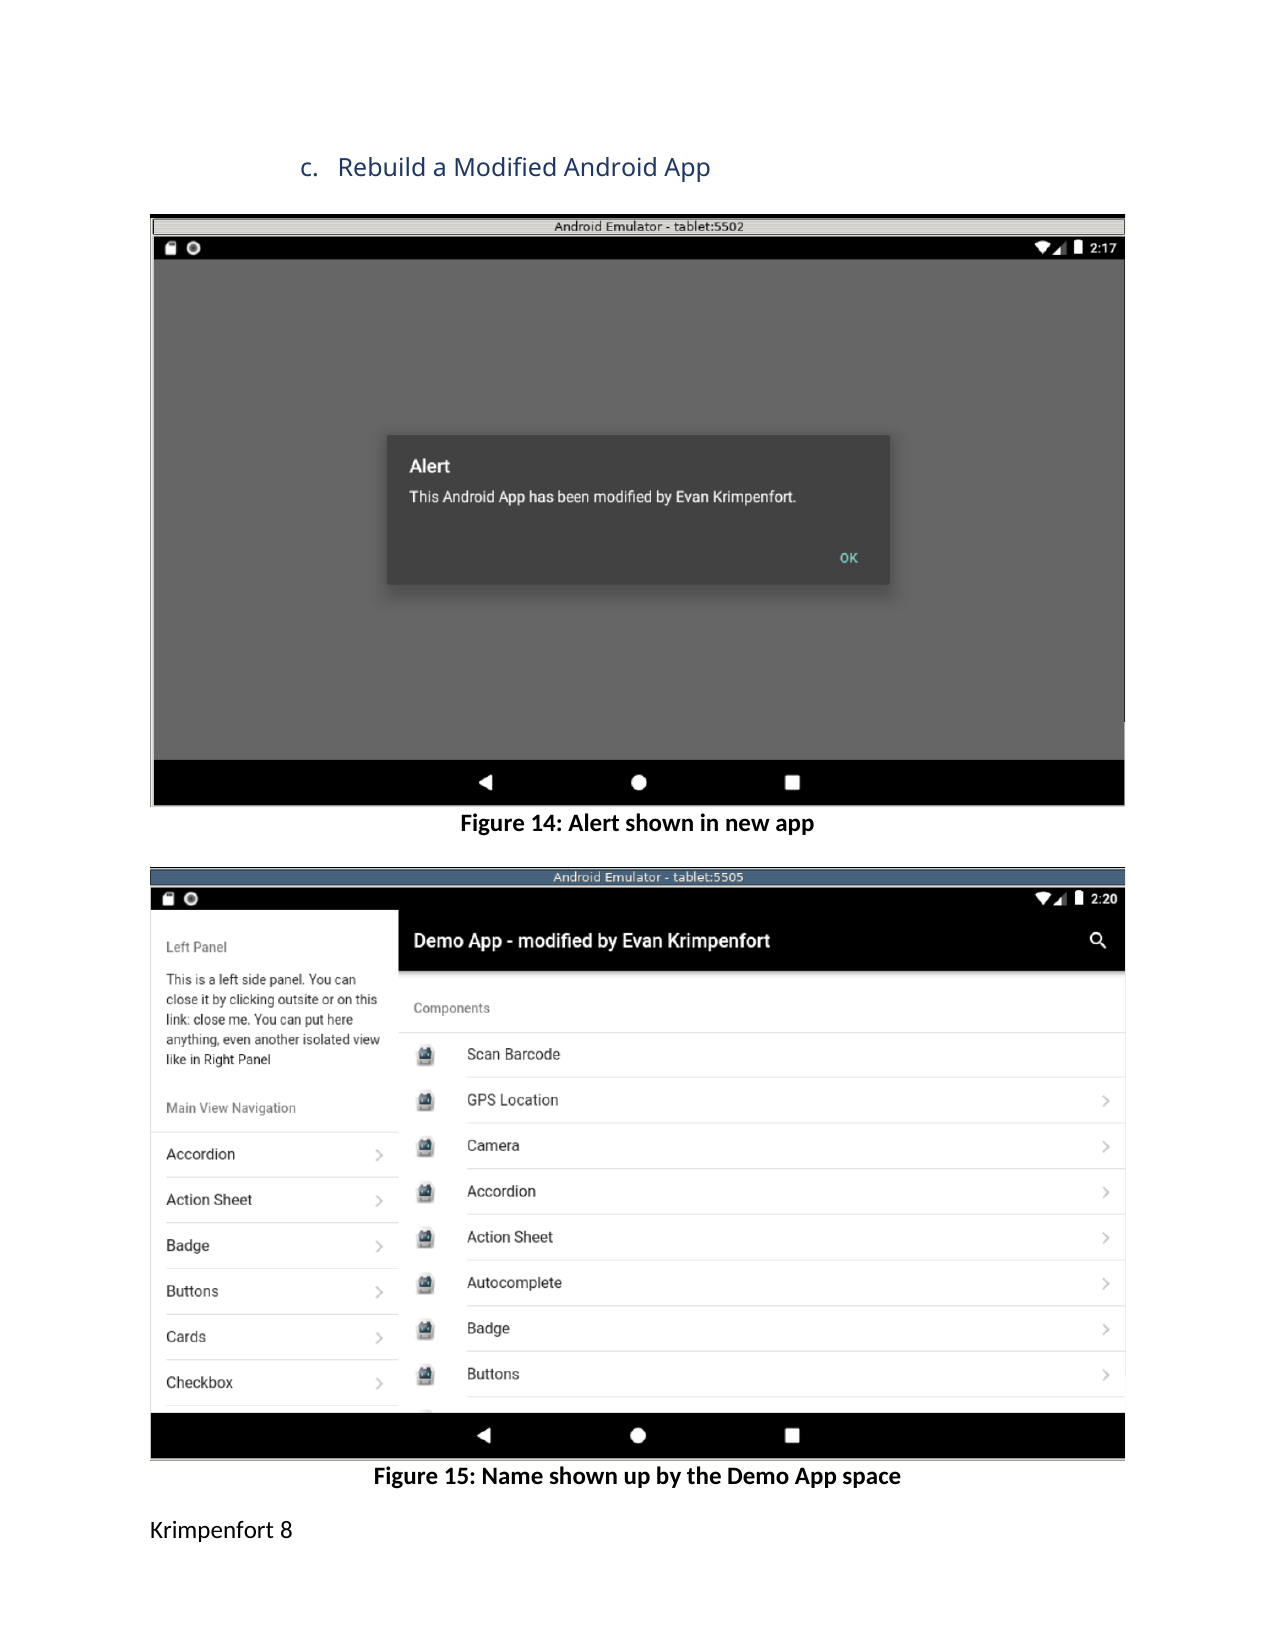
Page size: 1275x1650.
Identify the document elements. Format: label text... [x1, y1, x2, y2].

picture [150, 214, 1125, 807]
picture [150, 867, 1125, 1461]
text Figure 14: Alert shown in new app [150, 807, 1125, 837]
subtitle Rebuild a Modified Android App [300, 150, 1125, 184]
text Figure 15: Name shown up by the Demo App space [150, 1461, 1125, 1491]
